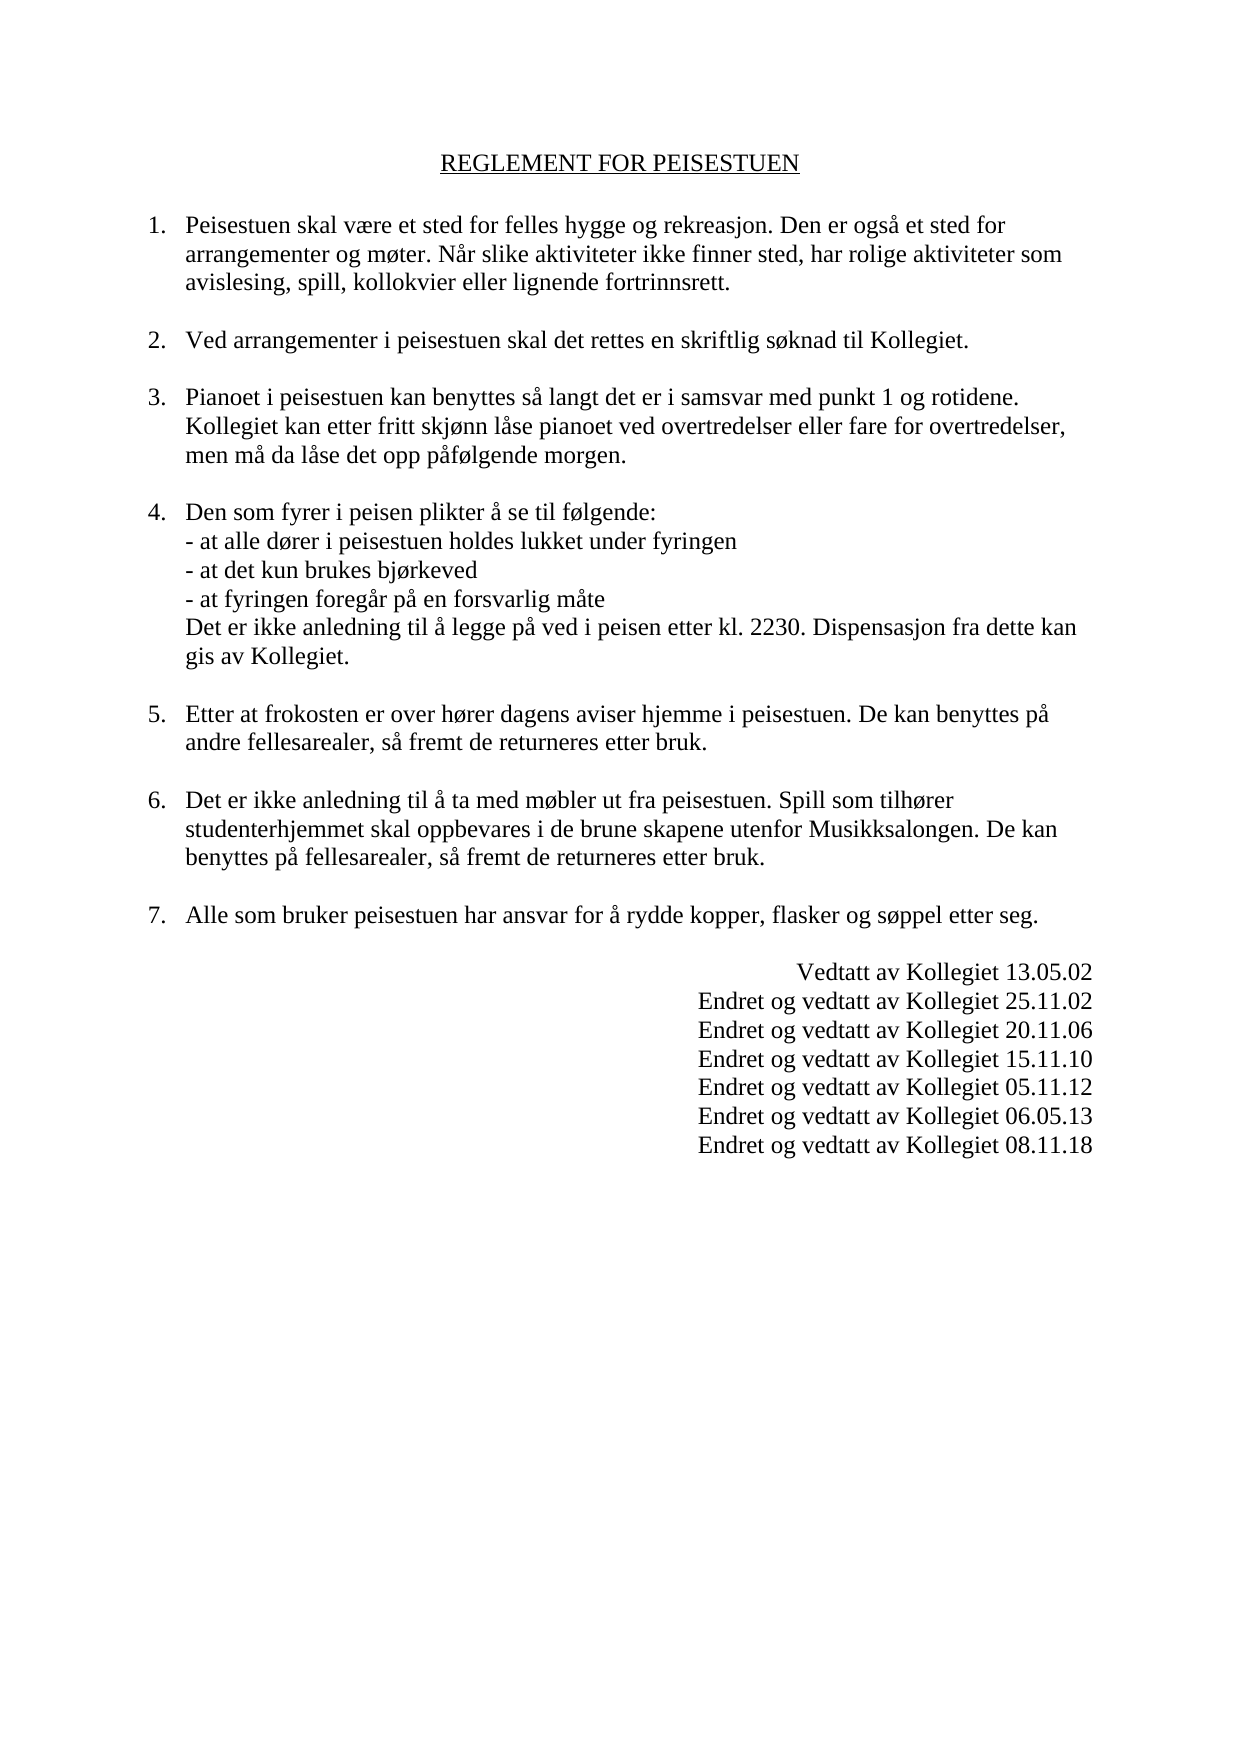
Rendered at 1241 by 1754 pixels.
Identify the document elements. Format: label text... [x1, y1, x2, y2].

text Endret og vedtatt av Kollegiet 15.11.10 [148, 1044, 1093, 1072]
list Den som fyrer i peisen plikter å se til følgende: - at alle dører i peisestuen holdes lukket under fyringen - at det kun brukes bjørkeved - at fyringen foregår på en forsvarlig måte Det er ikke anledning til å legge på ved i peisen etter kl. 2230. Dispensasjon fra dette kan gis av Kollegiet. [148, 497, 1093, 670]
text Endret og vedtatt av Kollegiet 05.11.12 [148, 1072, 1093, 1101]
list Etter at frokosten er over hører dagens aviser hjemme i peisestuen. De kan benyttes på andre fellesarealer, så fremt de returneres etter bruk. [148, 699, 1093, 756]
text REGLEMENT FOR PEISESTUEN [148, 148, 1093, 176]
list Ved arrangementer i peisestuen skal det rettes en skriftlig søknad til Kollegiet. [148, 325, 1093, 354]
text Endret og vedtatt av Kollegiet 06.05.13 [148, 1101, 1093, 1130]
list Peisestuen skal være et sted for felles hygge og rekreasjon. Den er også et sted for arrangementer og møter. Når slike aktiviteter ikke finner sted, har rolige aktiviteter som avislesing, spill, kollokvier eller lignende fortrinnsrett. [148, 210, 1093, 296]
text Endret og vedtatt av Kollegiet 25.11.02 [148, 986, 1093, 1015]
list Alle som bruker peisestuen har ansvar for å rydde kopper, flasker og søppel etter seg. [148, 900, 1093, 929]
list Det er ikke anledning til å ta med møbler ut fra peisestuen. Spill som tilhører studenterhjemmet skal oppbevares i de brune skapene utenfor Musikksalongen. De kan benyttes på fellesarealer, så fremt de returneres etter bruk. [148, 785, 1093, 871]
text Vedtatt av Kollegiet 13.05.02 [185, 957, 1093, 986]
text Endret og vedtatt av Kollegiet 08.11.18 [148, 1130, 1093, 1159]
text Endret og vedtatt av Kollegiet 20.11.06 [148, 1015, 1093, 1044]
list Pianoet i peisestuen kan benyttes så langt det er i samsvar med punkt 1 og rotidene. Kollegiet kan etter fritt skjønn låse pianoet ved overtredelser eller fare for overtredelser, men må da låse det opp påfølgende morgen. [148, 382, 1093, 469]
